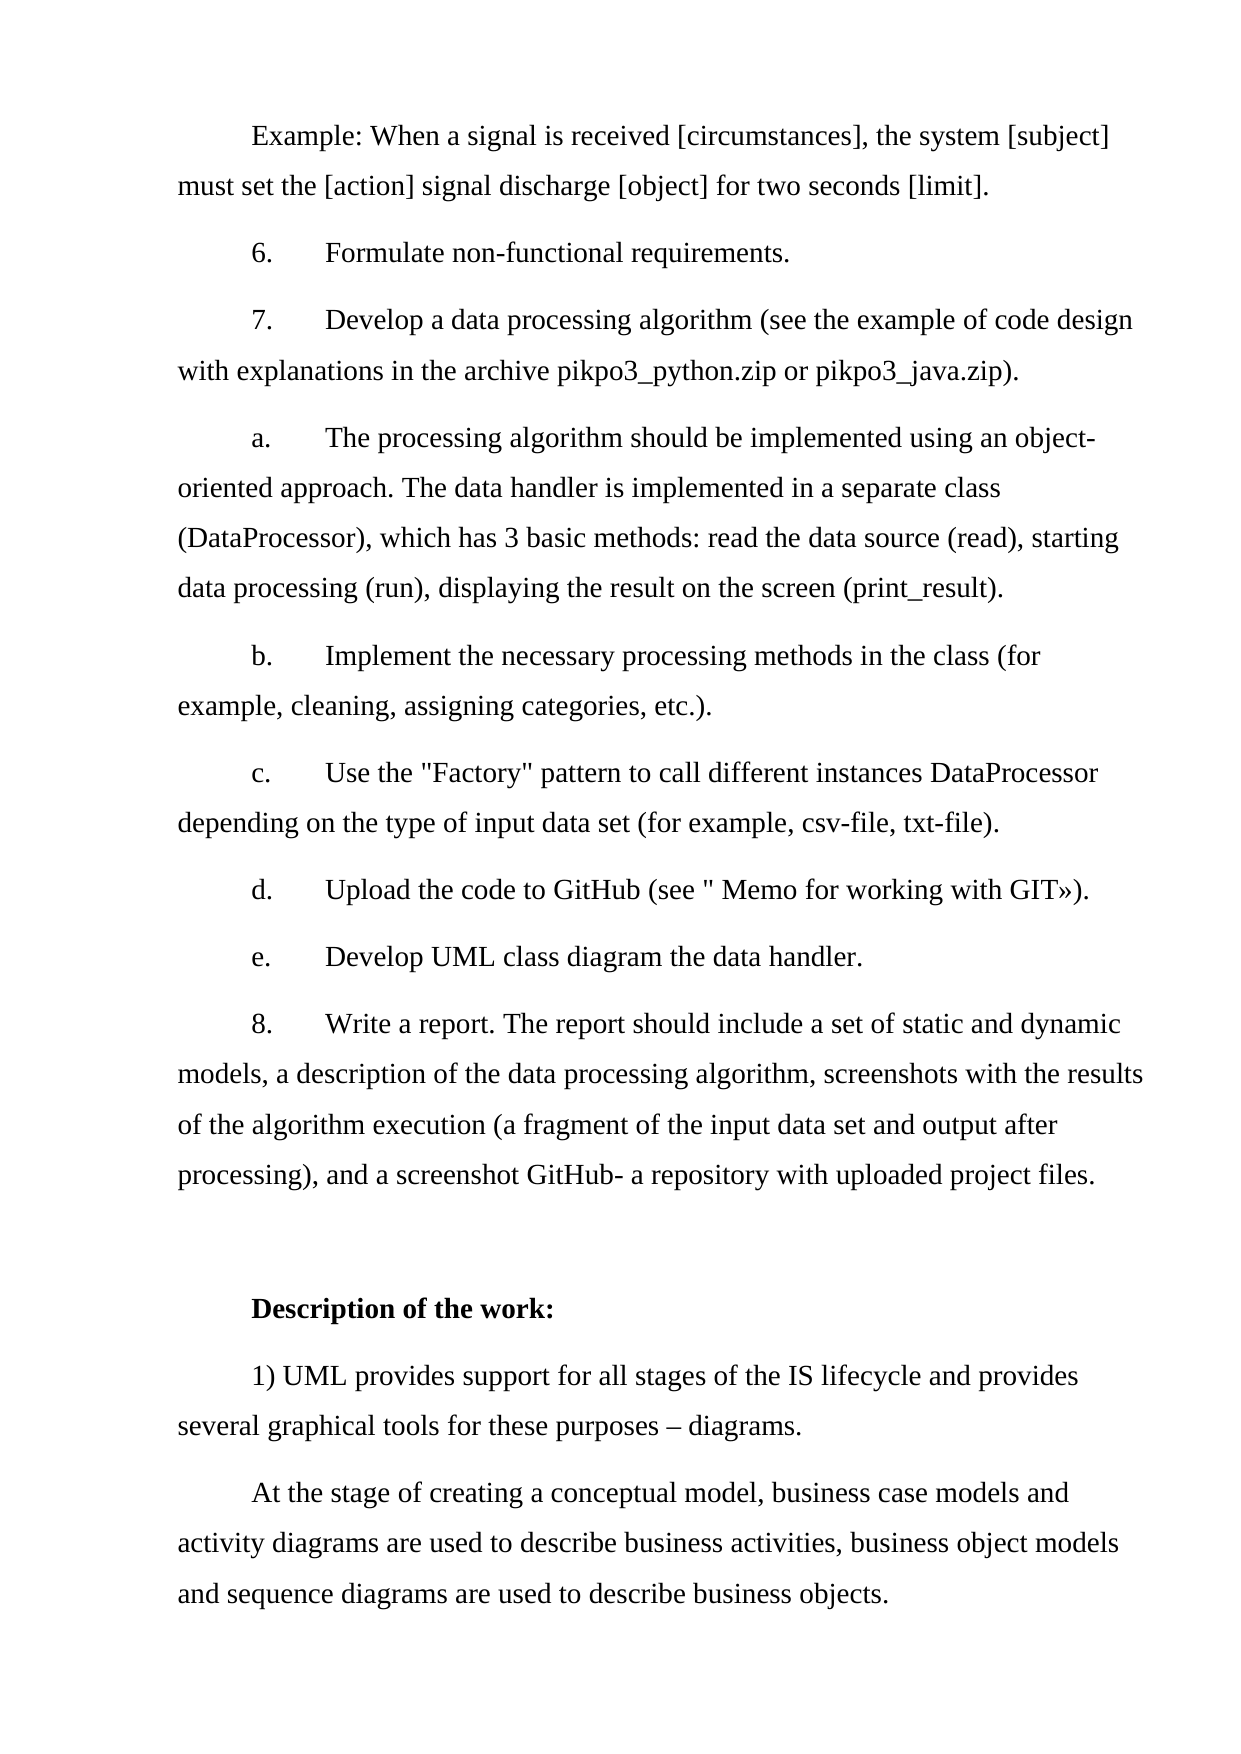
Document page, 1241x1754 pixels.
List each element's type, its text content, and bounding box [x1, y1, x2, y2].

text At the stage of creating a conceptual model, business case models and activity diagrams are used to describe business activities, business object models and sequence diagrams are used to describe business objects. [177, 1475, 1152, 1609]
text 8. Write a report. The report should include a set of static and dynamic models, a description of the data processing algorithm, screenshots with the results of the algorithm execution (a fragment of the input data set and output after processing), and a screenshot GitHub- a repository with uploaded project files. [177, 1006, 1152, 1191]
text 6. Formulate non-functional requirements. [177, 235, 1152, 269]
text d. Upload the code to GitHub (see " Memo for working with GIT»). [177, 872, 1152, 906]
text c. Use the "Factory" pattern to call different instances DataProcessor depending on the type of input data set (for example, csv-file, txt-file). [177, 755, 1152, 839]
text 1) UML provides support for all stages of the IS lifecycle and provides several graphical tools for these purposes – diagrams. [177, 1358, 1152, 1442]
text Example: When a signal is received [circumstances], the system [subject] must set the [action] signal discharge [object] for two seconds [limit]. [177, 118, 1152, 202]
text a. The processing algorithm should be implemented using an object-oriented approach. The data handler is implemented in a separate class (DataProcessor), which has 3 basic methods: read the data source (read), starting data processing (run), displaying the result on the screen (print_result). [177, 420, 1152, 604]
text e. Develop UML class diagram the data handler. [177, 939, 1152, 973]
text b. Implement the necessary processing methods in the class (for example, cleaning, assigning categories, etc.). [177, 638, 1152, 721]
text Description of the work: [177, 1291, 1152, 1324]
text 7. Develop a data processing algorithm (see the example of code design with explanations in the archive pikpo3_python.zip or pikpo3_java.zip). [177, 302, 1152, 386]
